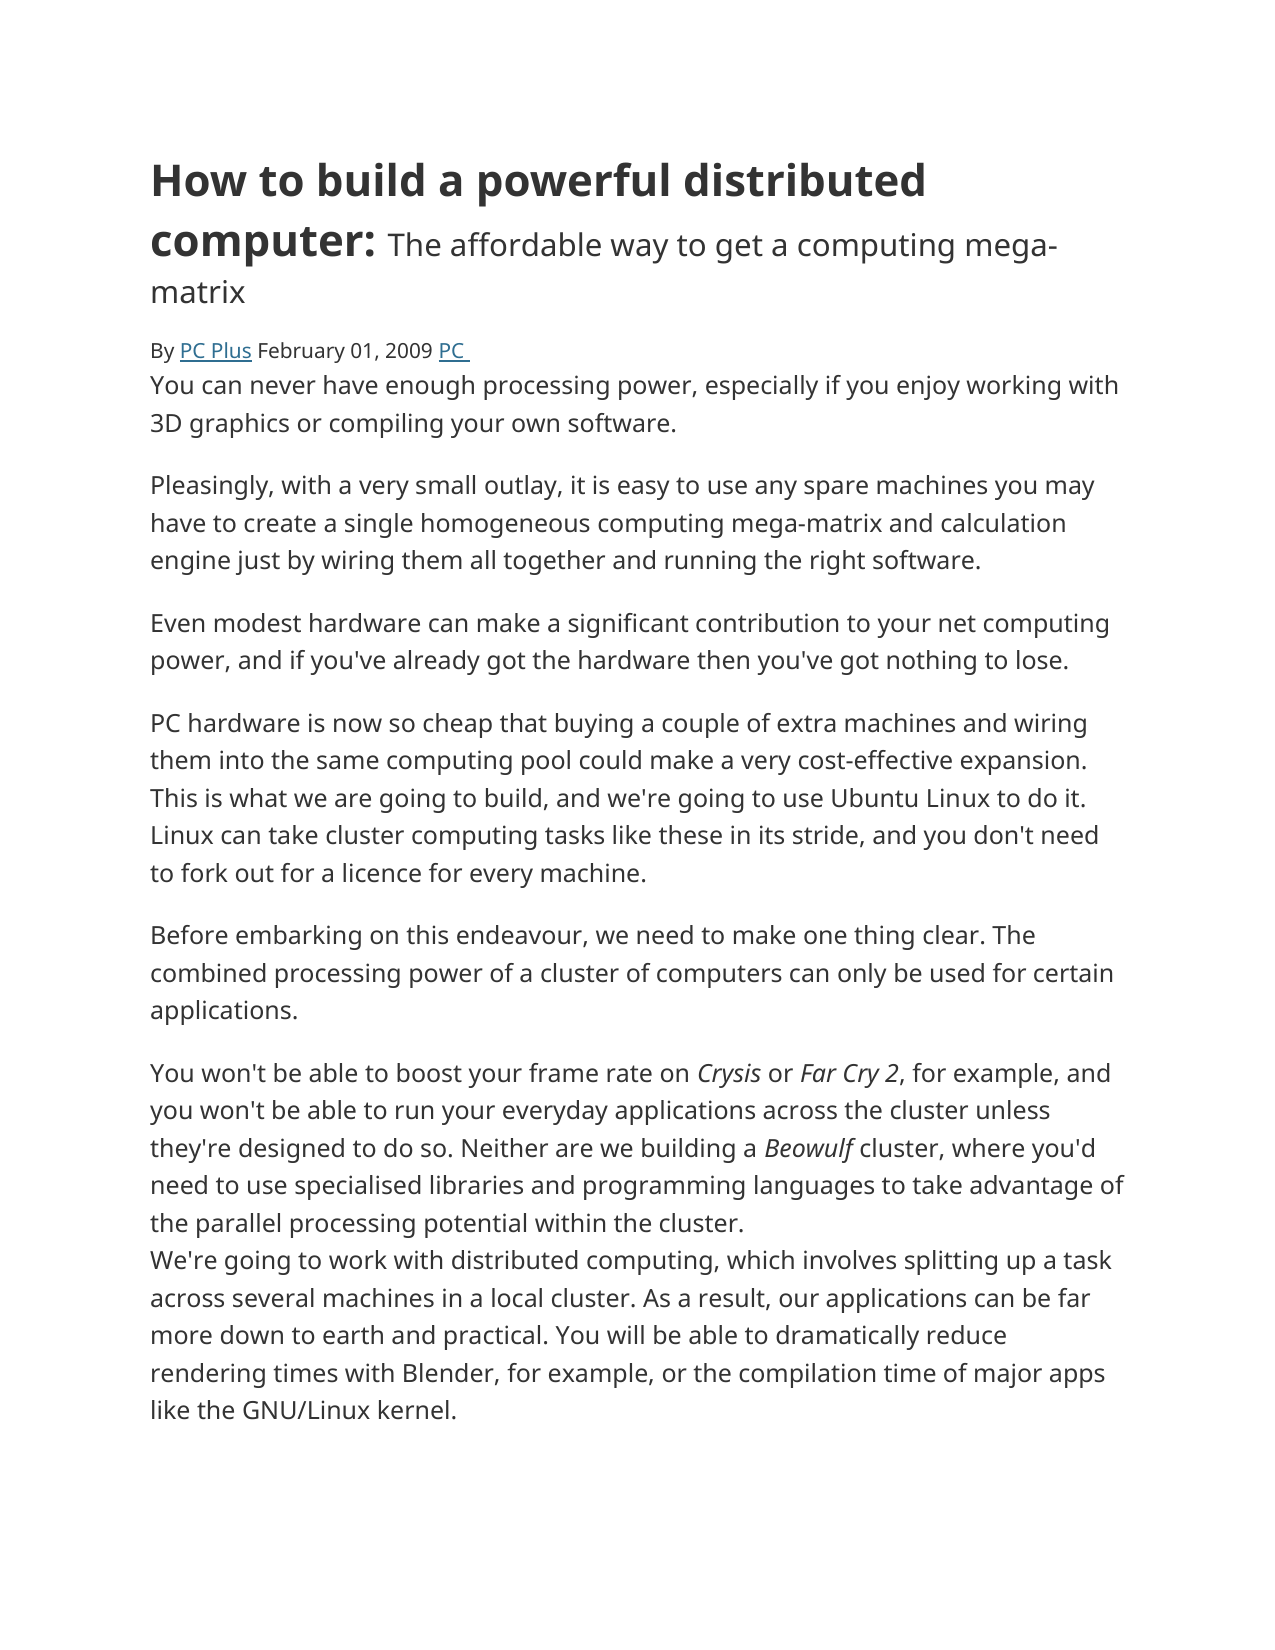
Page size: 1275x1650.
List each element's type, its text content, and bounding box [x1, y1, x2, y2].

text Even modest hardware can make a significant contribution to your net computing power, and if you've already got the hardware then you've got nothing to lose. [150, 602, 1125, 677]
text How to build a powerful distributed computer: The affordable way to get a computing mega-matrix [150, 150, 1125, 313]
text You can never have enough processing power, especially if you enjoy working with 3D graphics or compiling your own software. [150, 364, 1125, 439]
text Pleasingly, with a very small outlay, it is easy to use any spare machines you may have to create a single homogeneous computing mega-matrix and calculation engine just by wiring them all together and running the right software. [150, 464, 1125, 577]
text PC hardware is now so cheap that buying a couple of extra machines and wiring them into the same computing pool could make a very cost-effective expansion. This is what we are going to build, and we're going to use Ubuntu Linux to do it. Linux can take cluster computing tasks like these in its stride, and you don't need to fork out for a licence for every machine. [150, 702, 1125, 889]
text You won't be able to boost your frame rate on Crysis or Far Cry 2, for example, and you won't be able to run your everyday applications across the cluster unless they're designed to do so. Neither are we building a Beowulf cluster, where you'd need to use specialised libraries and programming languages to take advantage of the parallel processing potential within the cluster. [150, 1052, 1125, 1239]
text By PC Plus February 01, 2009 PC [150, 328, 1125, 364]
text Before embarking on this endeavour, we need to make one thing clear. The combined processing power of a cluster of computers can only be used for certain applications. [150, 914, 1125, 1027]
text We're going to work with distributed computing, which involves splitting up a task across several machines in a local cluster. As a result, our applications can be far more down to earth and practical. You will be able to dramatically reduce rendering times with Blender, for example, or the compilation time of major apps like the GNU/Linux kernel. [150, 1239, 1125, 1427]
